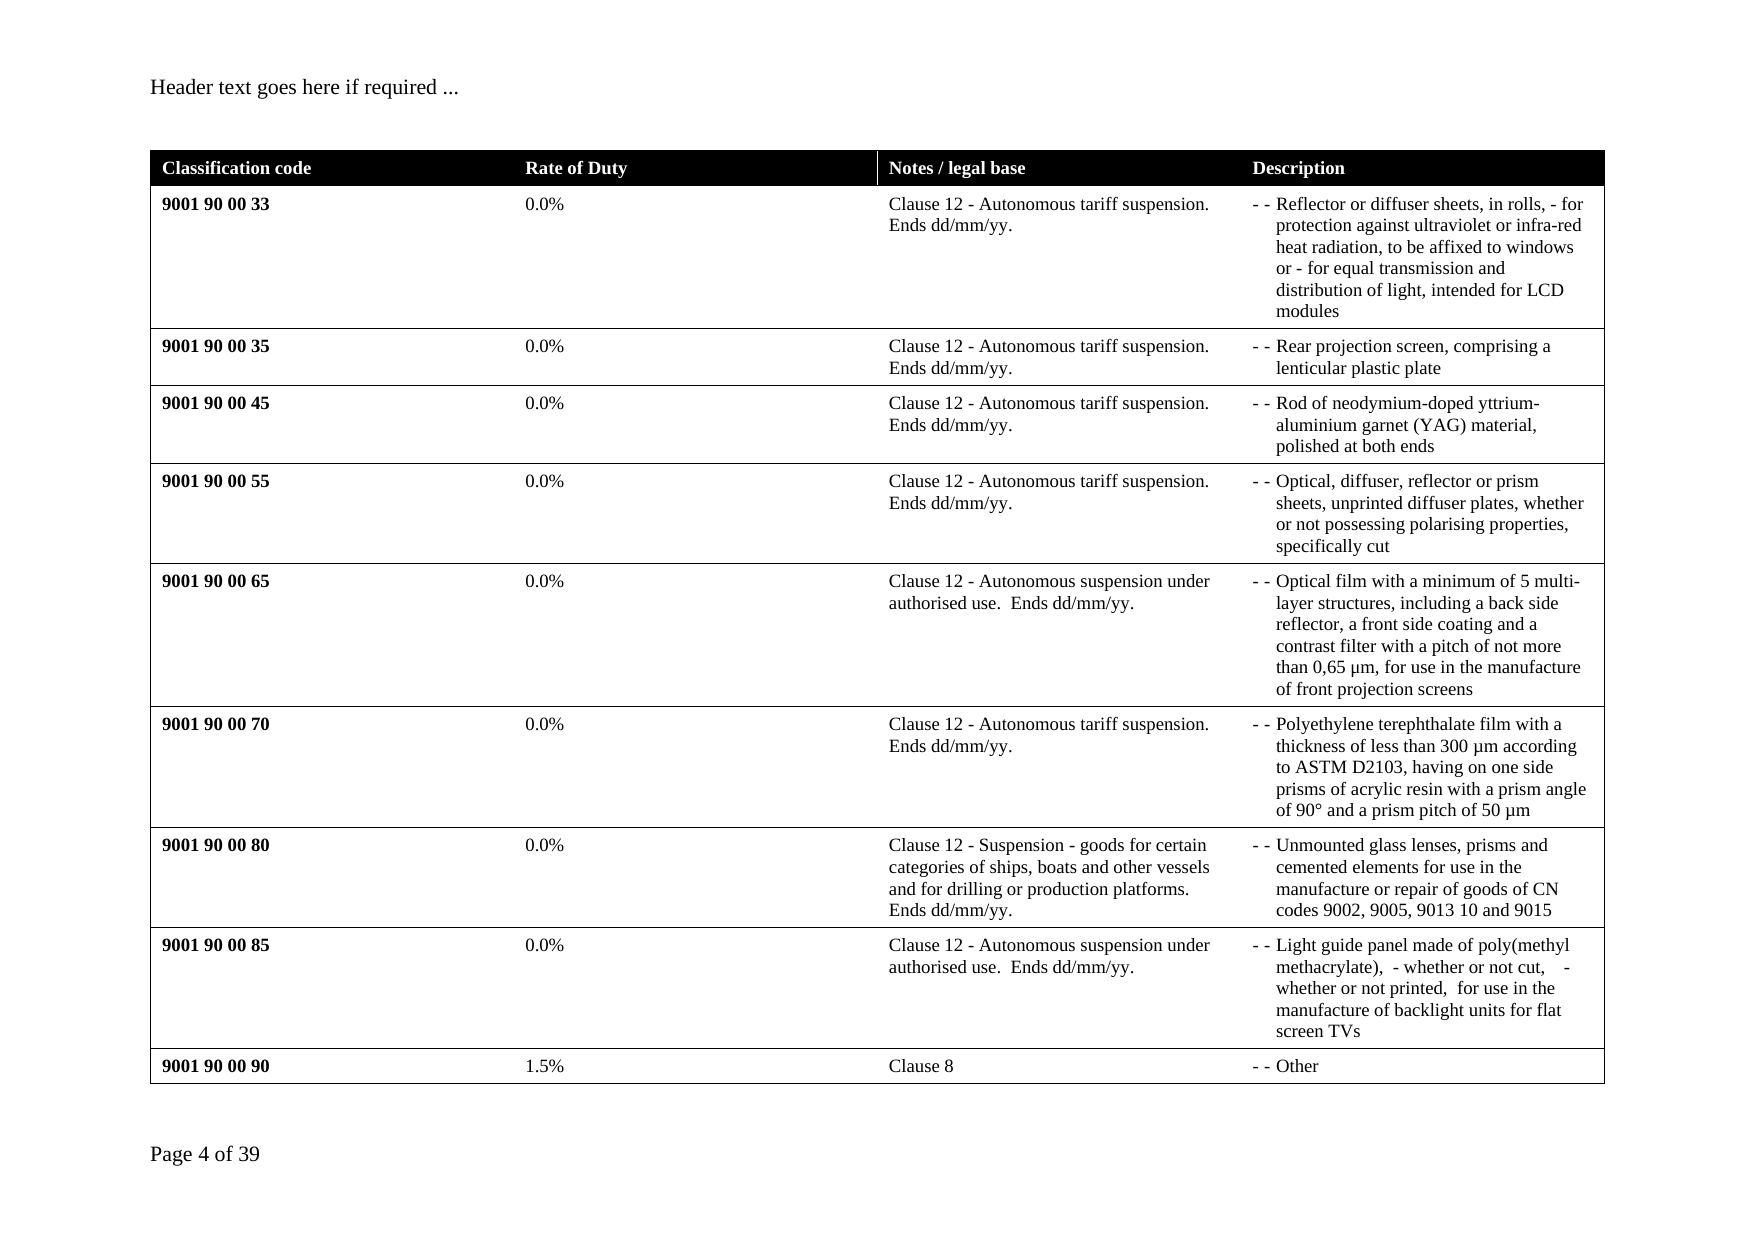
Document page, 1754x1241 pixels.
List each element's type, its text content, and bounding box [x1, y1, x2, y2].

table_cell 0.0% [514, 464, 877, 563]
table_cell 9001 90 00 65 [151, 564, 514, 706]
table_cell 9001 90 00 35 [151, 329, 514, 385]
table_cell - - Optical film with a minimum of 5 multi-layer structures, including a back side reflector, a front side coating and a contrast filter with a pitch of not more than 0,65 μm, for use in the manufacture of front projection screens [1241, 564, 1604, 706]
table_cell Clause 8 [878, 1049, 1241, 1083]
table_header Description [1241, 151, 1604, 185]
table_cell Clause 12 - Autonomous tariff suspension. Ends dd/mm/yy. [878, 707, 1241, 827]
table_cell 9001 90 00 90 [151, 1049, 514, 1083]
table_cell - - Unmounted glass lenses, prisms and cemented elements for use in the manufacture or repair of goods of CN codes 9002, 9005, 9013 10 and 9015 [1241, 828, 1604, 927]
table_cell 0.0% [514, 928, 877, 1048]
table_cell Clause 12 - Autonomous tariff suspension. Ends dd/mm/yy. [878, 386, 1241, 463]
table_cell - - Rod of neodymium-doped yttrium-aluminium garnet (YAG) material, polished at both ends [1241, 386, 1604, 463]
table_cell 0.0% [514, 564, 877, 706]
table_cell Clause 12 - Autonomous tariff suspension. Ends dd/mm/yy. [878, 464, 1241, 563]
table_cell - - Light guide panel made of poly(methyl methacrylate), - whether or not cut, - whether or not printed, for use in the manufacture of backlight units for flat screen TVs [1241, 928, 1604, 1048]
table_header Rate of Duty [514, 151, 877, 185]
table_cell - - Reflector or diffuser sheets, in rolls, - for protection against ultraviolet or infra-red heat radiation, to be affixed to windows or - for equal transmission and distribution of light, intended for LCD modules [1241, 186, 1604, 328]
table_cell Clause 12 - Autonomous tariff suspension. Ends dd/mm/yy. [878, 329, 1241, 385]
table_cell 1.5% [514, 1049, 877, 1083]
table_cell 0.0% [514, 386, 877, 463]
table_header Notes / legal base [878, 151, 1241, 185]
table_cell - - Polyethylene terephthalate film with a thickness of less than 300 µm according to ASTM D2103, having on one side prisms of acrylic resin with a prism angle of 90° and a prism pitch of 50 µm [1241, 707, 1604, 827]
table_cell 0.0% [514, 186, 877, 328]
table_cell 9001 90 00 80 [151, 828, 514, 927]
table_cell Clause 12 - Suspension - goods for certain categories of ships, boats and other vessels and for drilling or production platforms. Ends dd/mm/yy. [878, 828, 1241, 927]
table_cell 9001 90 00 55 [151, 464, 514, 563]
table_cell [878, 186, 1241, 328]
table_cell 0.0% [514, 329, 877, 385]
table_cell - - Rear projection screen, comprising a lenticular plastic plate [1241, 329, 1604, 385]
table_cell Clause 12 - Autonomous suspension under authorised use. Ends dd/mm/yy. [878, 564, 1241, 706]
table_cell Clause 12 - Autonomous suspension under authorised use. Ends dd/mm/yy. [878, 928, 1241, 1048]
table_cell - - Other [1241, 1049, 1604, 1083]
table_header Classification code [151, 151, 514, 185]
table_cell 9001 90 00 70 [151, 707, 514, 827]
table_cell - - Optical, diffuser, reflector or prism sheets, unprinted diffuser plates, whether or not possessing polarising properties, specifically cut [1241, 464, 1604, 563]
table_cell 9001 90 00 85 [151, 928, 514, 1048]
table_cell 0.0% [514, 828, 877, 927]
table_cell 9001 90 00 33 [151, 186, 514, 328]
table_cell 0.0% [514, 707, 877, 827]
table_cell 9001 90 00 45 [151, 386, 514, 463]
